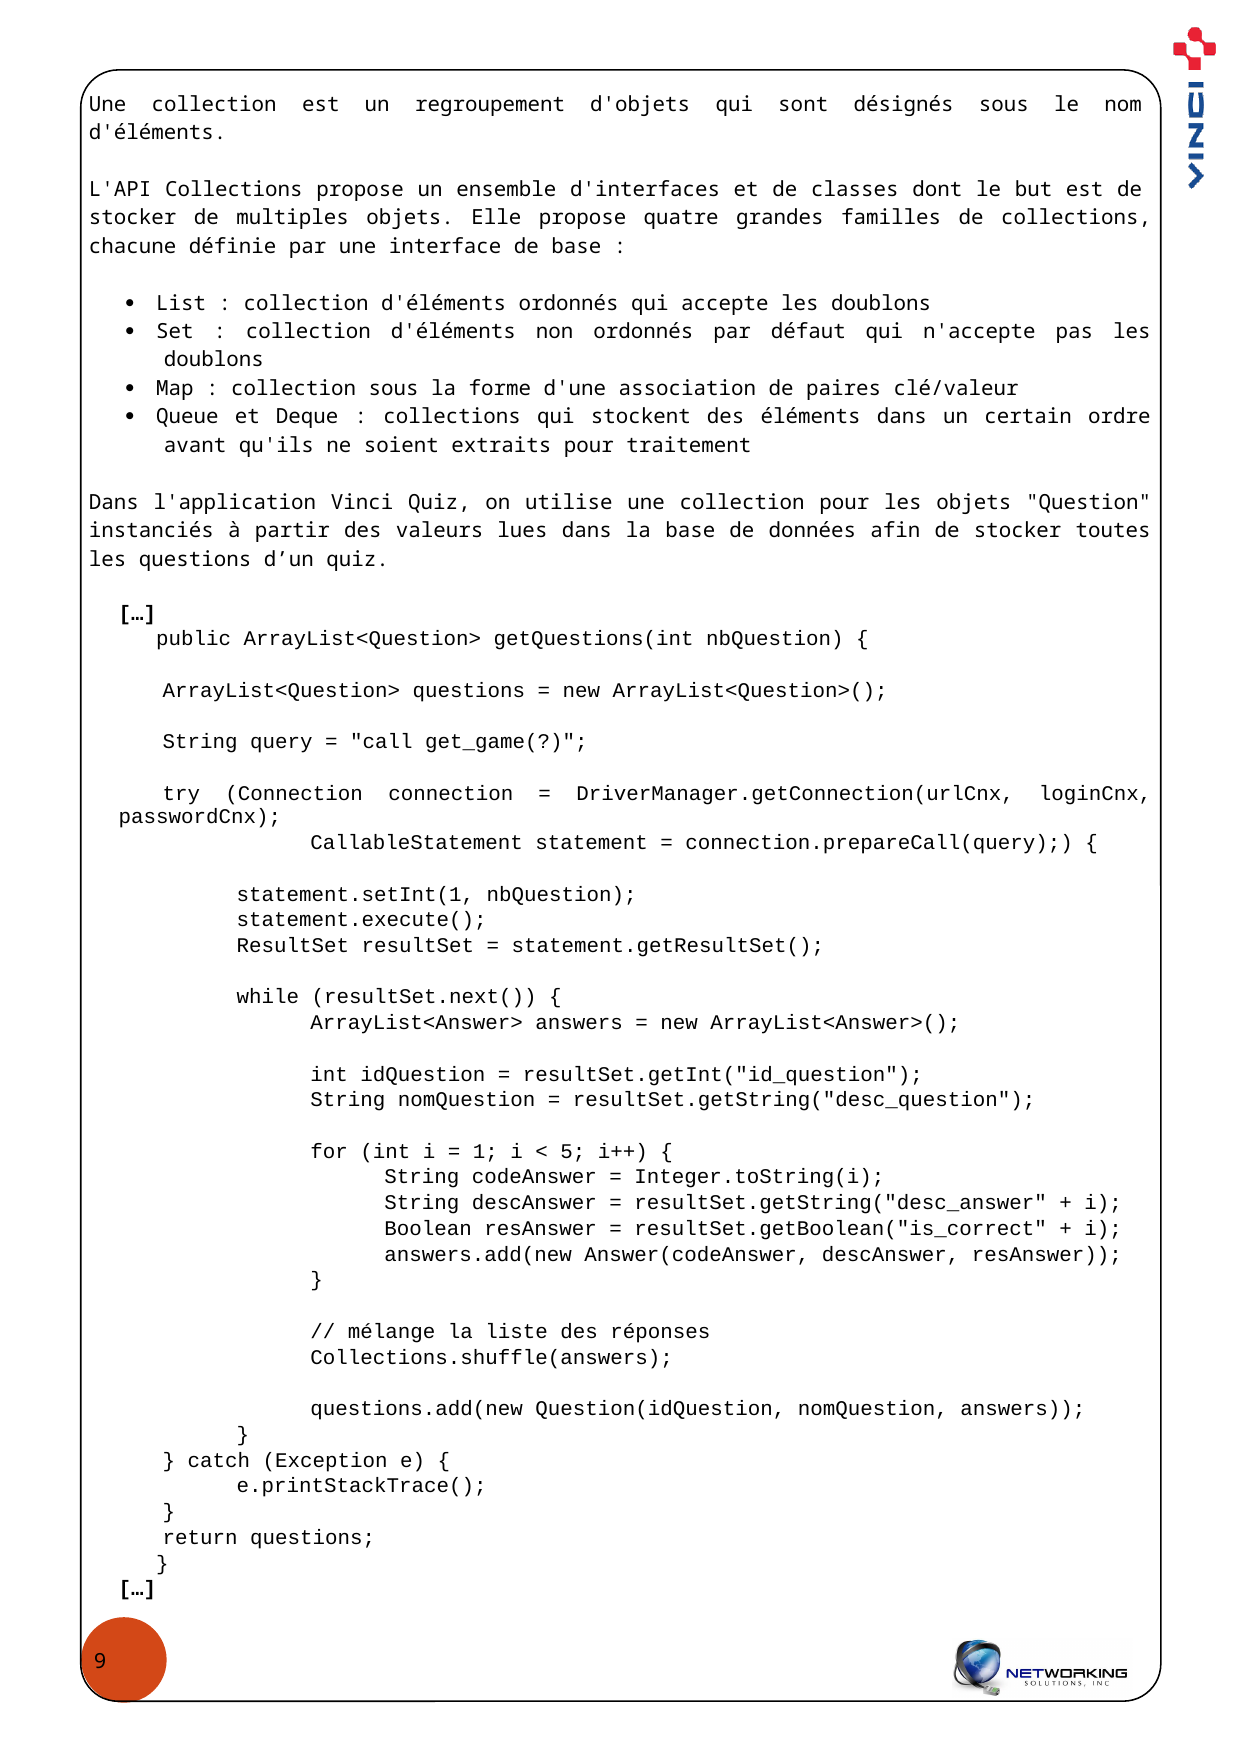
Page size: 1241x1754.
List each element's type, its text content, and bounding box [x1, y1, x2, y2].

list Map : collection sous la forme d'une association de paires clé/valeur [126, 373, 1152, 401]
picture [1161, 13, 1230, 202]
text int idQuestion = resultSet.getInt("id_question"); [118, 1064, 1152, 1087]
text Collections.shuffle(answers); [118, 1347, 1152, 1370]
picture [952, 1638, 1133, 1698]
text } [118, 1552, 1152, 1576]
text CallableStatement statement = connection.prepareCall(query);) { [118, 832, 1152, 856]
text while (resultSet.next()) { [118, 986, 1152, 1010]
text return questions; [118, 1527, 1152, 1550]
text try (Connection connection = DriverManager.getConnection(urlCnx, loginCnx, passwordCnx); [118, 783, 1152, 830]
text // mélange la liste des réponses [118, 1321, 1152, 1344]
text […] [118, 603, 1152, 626]
text String codeAnswer = Integer.toString(i); [118, 1167, 1152, 1190]
text } [118, 1501, 1152, 1525]
text Une collection est un regroupement d'objets qui sont désignés sous le nom d'éléments. [89, 89, 1152, 146]
text L'API Collections propose un ensemble d'interfaces et de classes dont le but est de stocker de multiples objets. Elle propose quatre grandes familles de collections, chacune définie par une interface de base : [89, 174, 1152, 259]
text Dans l'application Vinci Quiz, on utilise une collection pour les objets "Question" instanciés à partir des valeurs lues dans la base de données afin de stocker toutes les questions d’un quiz. [89, 487, 1152, 572]
text String descAnswer = resultSet.getString("desc_answer" + i); [118, 1192, 1152, 1216]
text } [118, 1269, 1152, 1293]
text ArrayList<Question> questions = new ArrayList<Question>(); [118, 680, 1152, 703]
text ResultSet resultSet = statement.getResultSet(); [118, 935, 1152, 959]
text ArrayList<Answer> answers = new ArrayList<Answer>(); [118, 1012, 1152, 1036]
list List : collection d'éléments ordonnés qui accepte les doublons [126, 288, 1152, 316]
text } catch (Exception e) { [118, 1449, 1152, 1473]
list Queue et Deque : collections qui stockent des éléments dans un certain ordre avant qu'ils ne soient extraits pour traitement [126, 401, 1152, 458]
text statement.setInt(1, nbQuestion); [118, 883, 1152, 907]
text answers.add(new Answer(codeAnswer, descAnswer, resAnswer)); [118, 1244, 1152, 1267]
text String query = "call get_game(?)"; [118, 731, 1152, 755]
text for (int i = 1; i < 5; i++) { [118, 1141, 1152, 1164]
text String nomQuestion = resultSet.getString("desc_question"); [118, 1089, 1152, 1113]
text statement.execute(); [118, 909, 1152, 933]
text questions.add(new Question(idQuestion, nomQuestion, answers)); [118, 1398, 1152, 1422]
text Boolean resAnswer = resultSet.getBoolean("is_correct" + i); [118, 1218, 1152, 1242]
list Set : collection d'éléments non ordonnés par défaut qui n'accepte pas les doublons [126, 316, 1152, 373]
text } [118, 1424, 1152, 1447]
text […] [118, 1578, 1152, 1602]
text e.printStackTrace(); [118, 1475, 1152, 1499]
text public ArrayList<Question> getQuestions(int nbQuestion) { [118, 628, 1152, 652]
